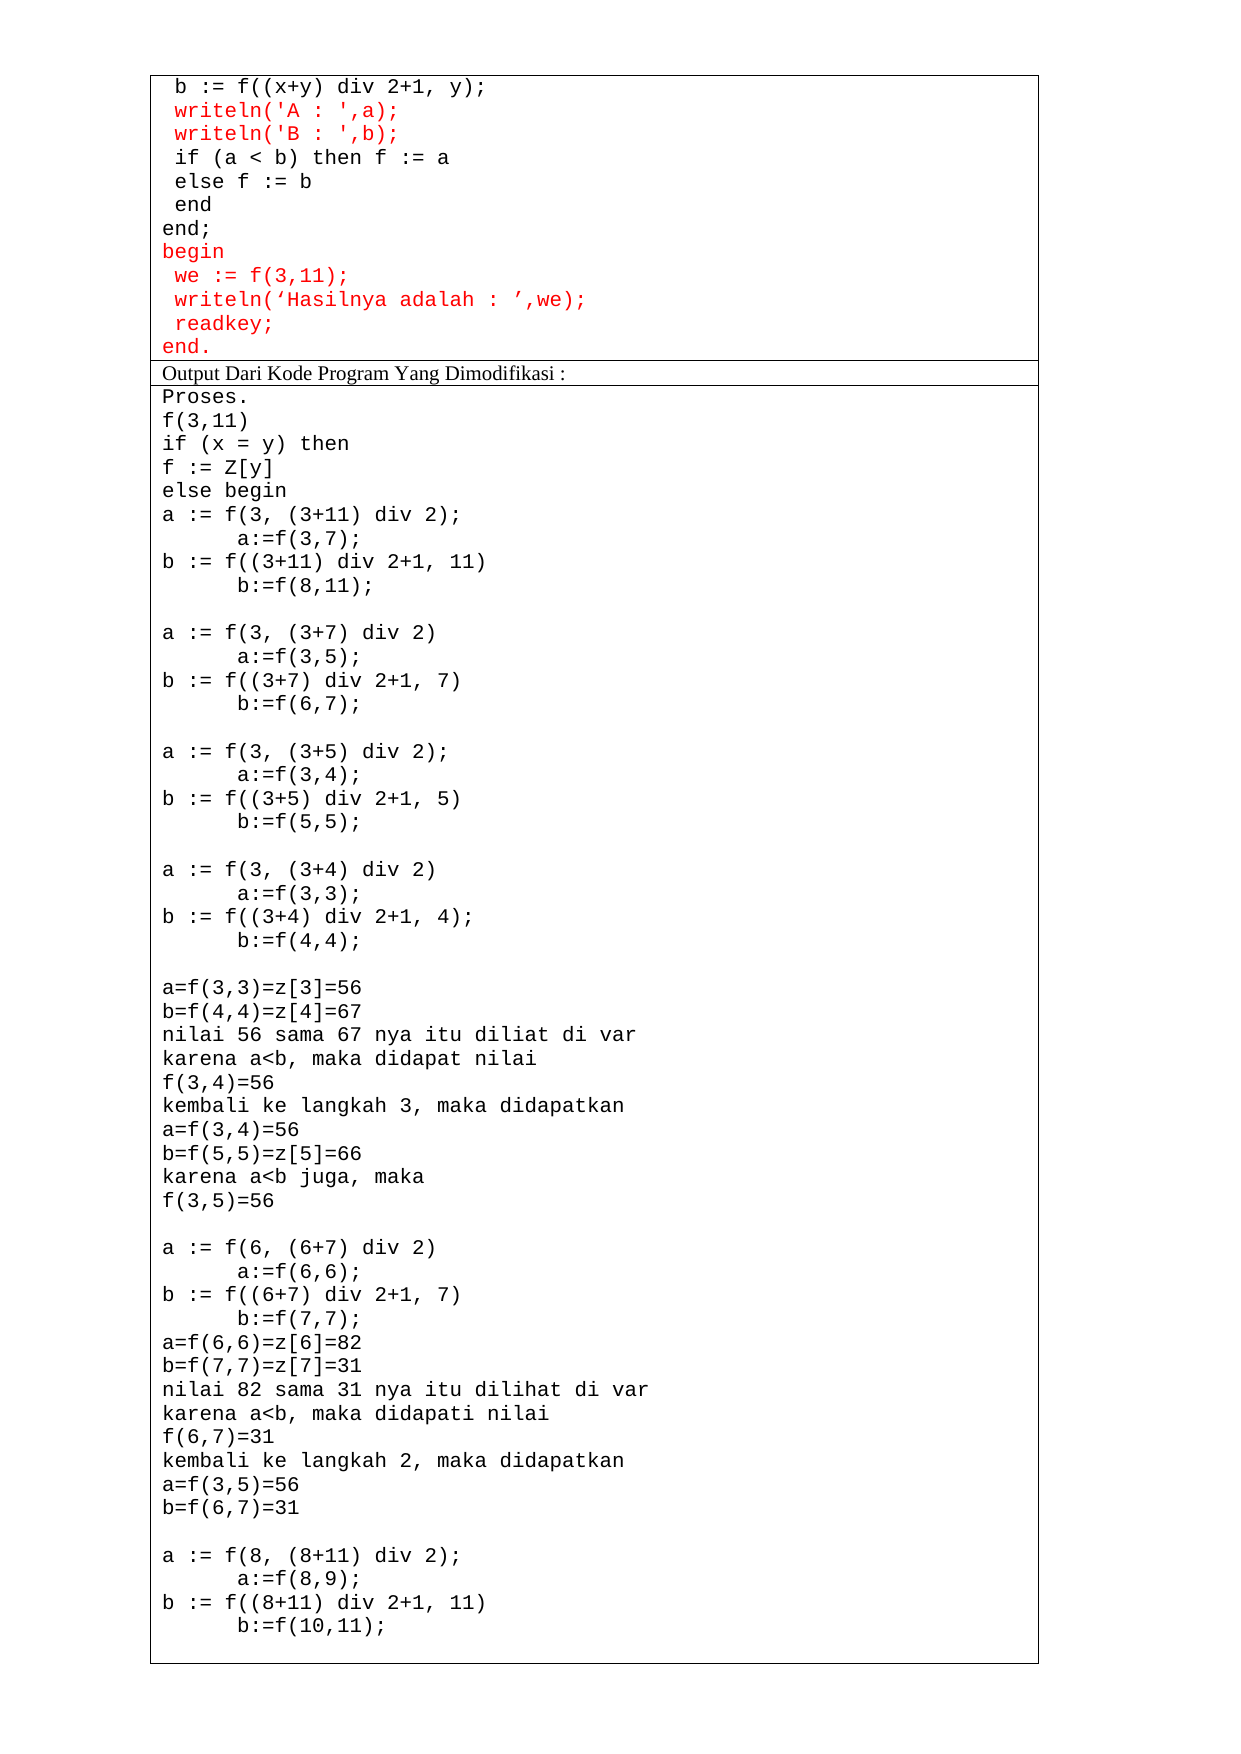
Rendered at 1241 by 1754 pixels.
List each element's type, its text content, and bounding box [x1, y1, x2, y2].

table_cell Output Dari Kode Program Yang Dimodifikasi : [151, 361, 1038, 385]
